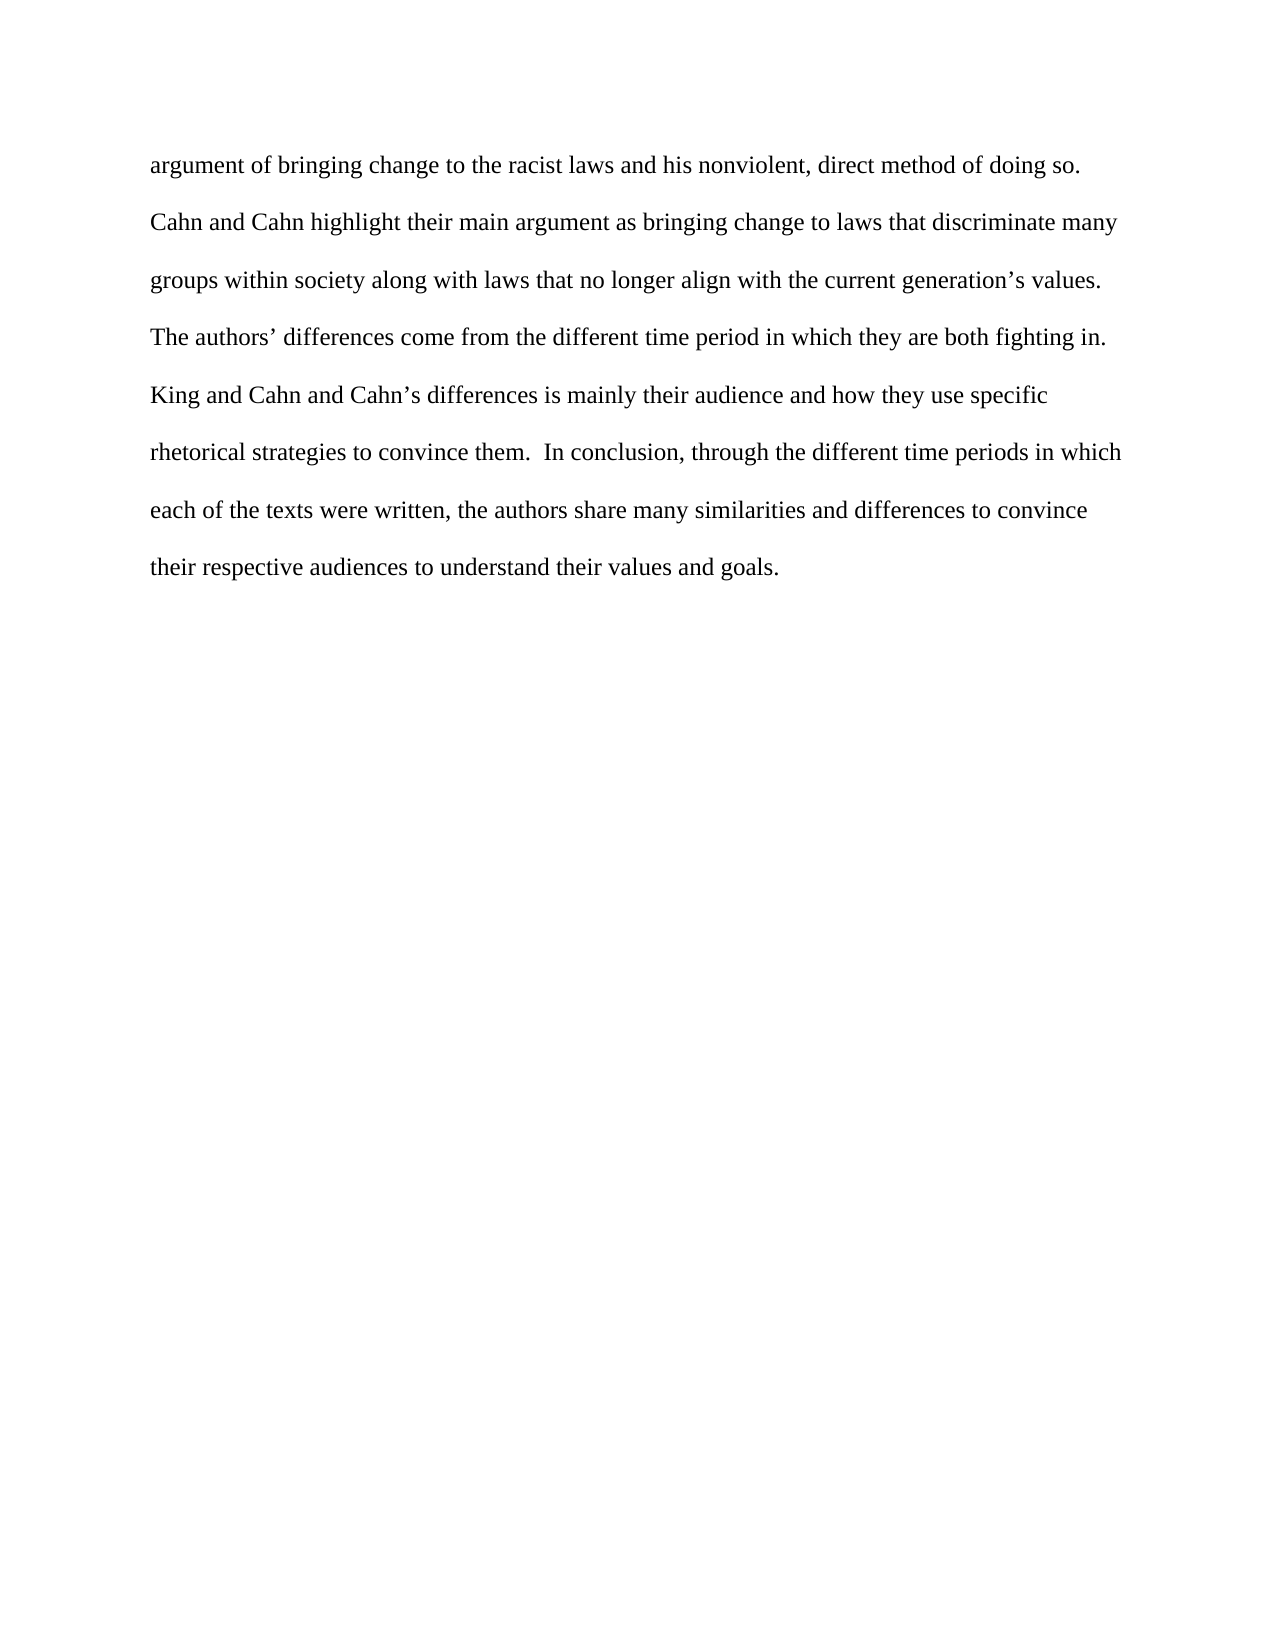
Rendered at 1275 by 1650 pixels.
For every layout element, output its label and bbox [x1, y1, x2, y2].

text [150, 150, 1125, 581]
